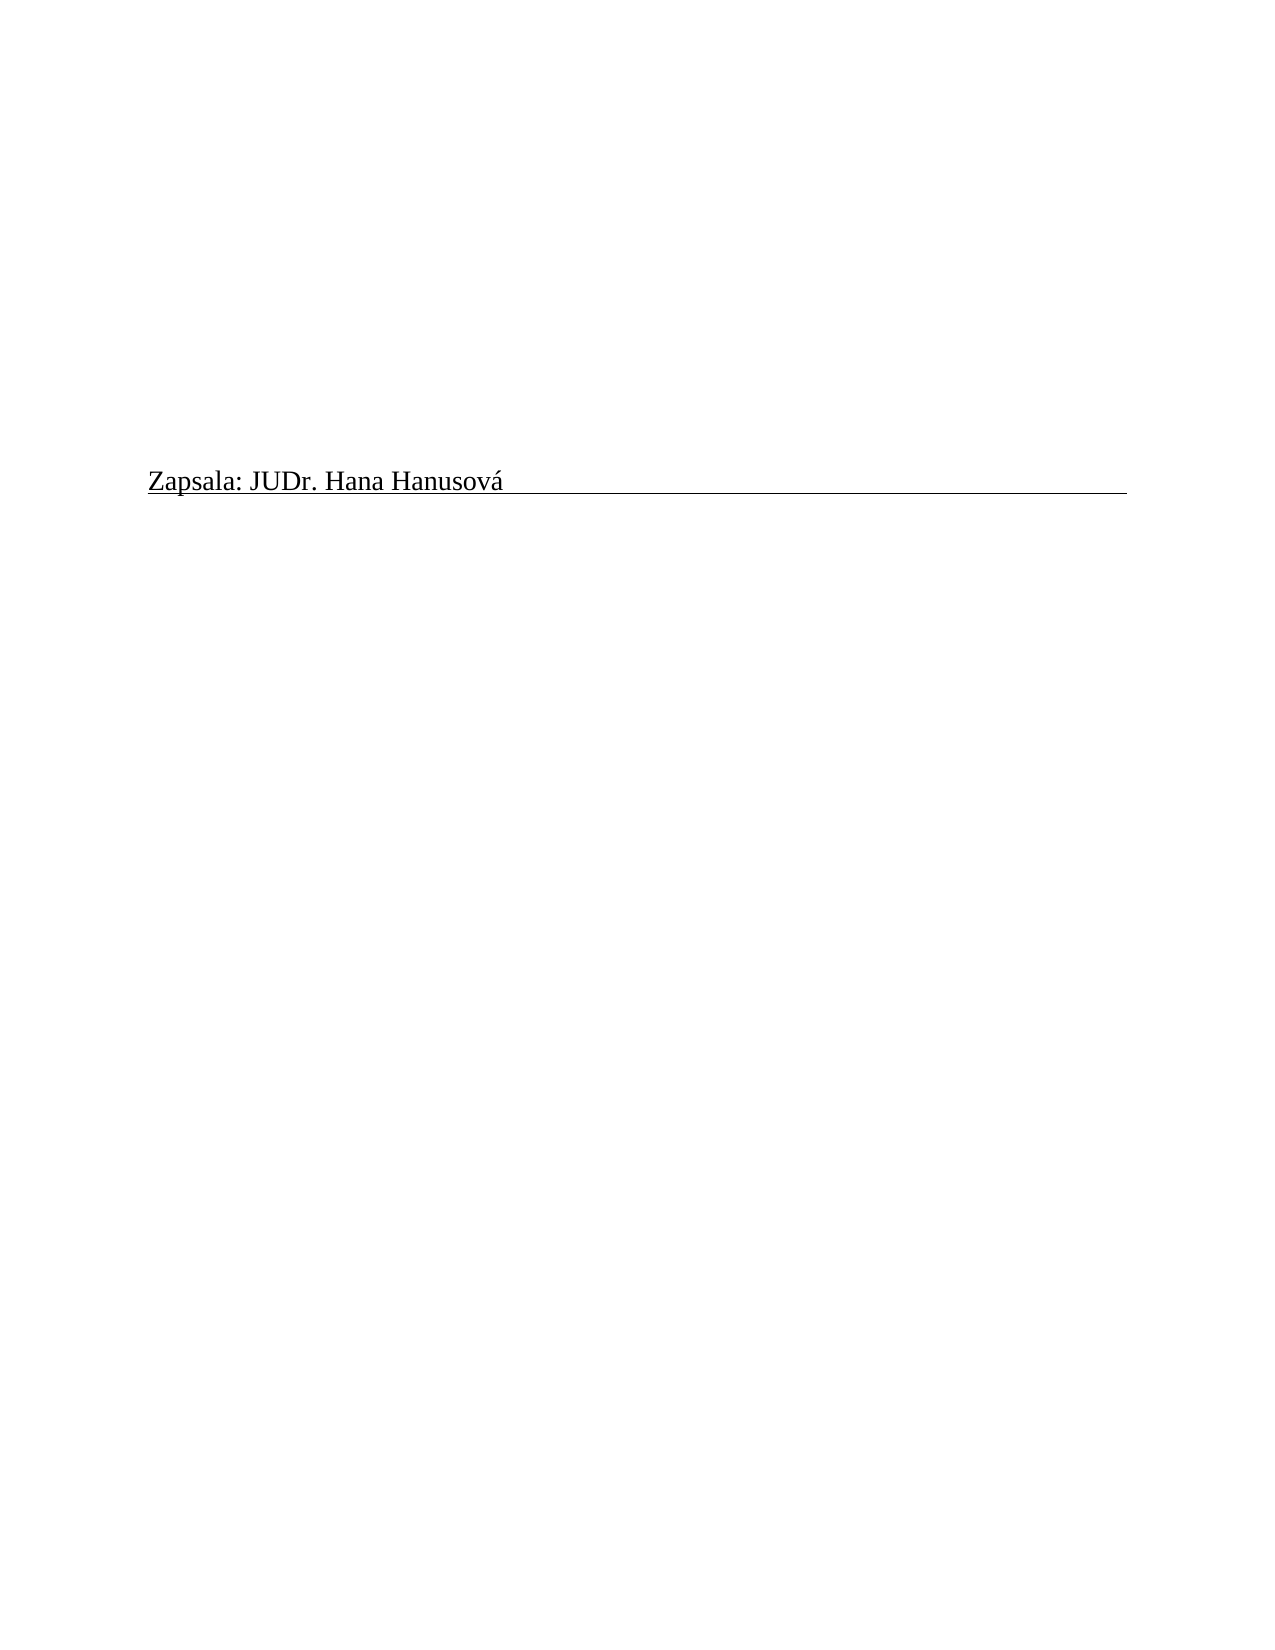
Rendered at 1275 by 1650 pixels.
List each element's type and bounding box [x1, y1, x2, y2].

text [148, 148, 1127, 493]
